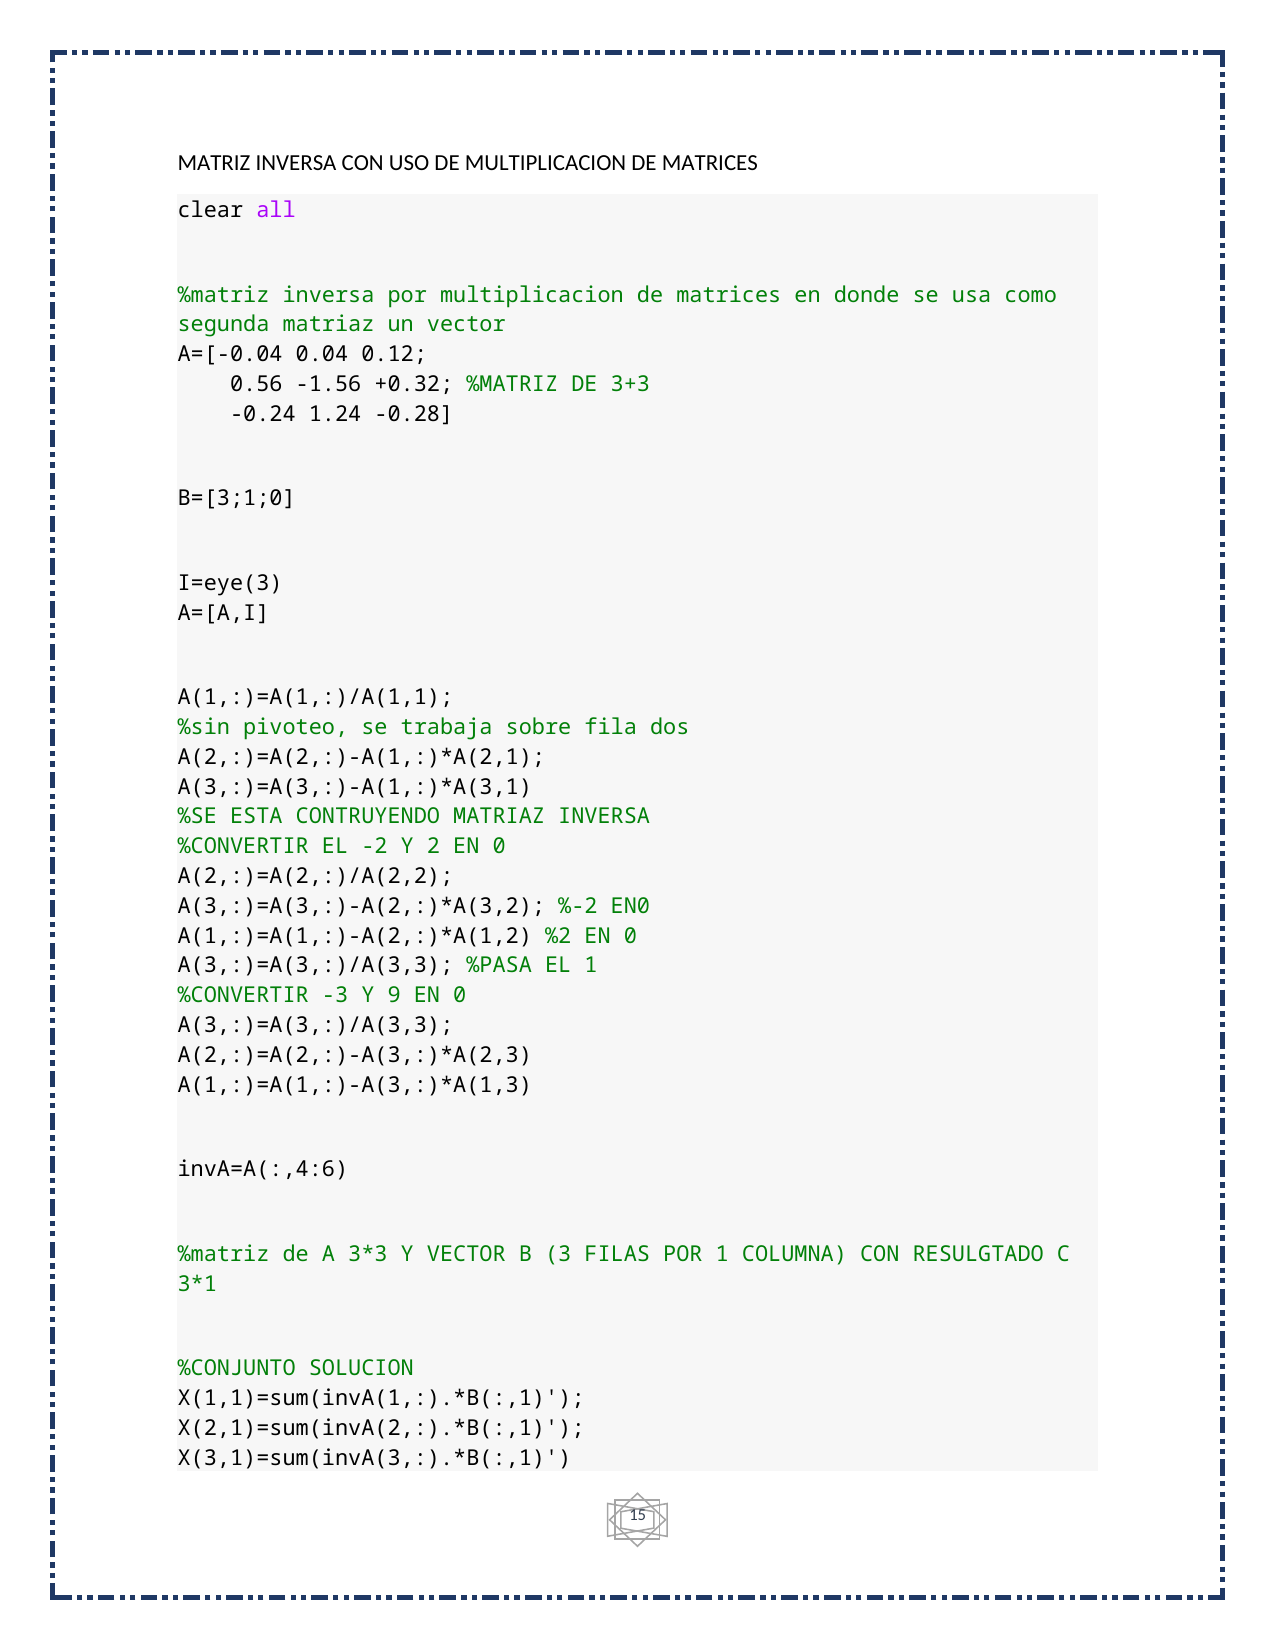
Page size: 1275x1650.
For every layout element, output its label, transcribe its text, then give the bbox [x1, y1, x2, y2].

text MATRIZ INVERSA CON USO DE MULTIPLICACION DE MATRICES [177, 148, 1098, 176]
text invA=A(:,4:6) [177, 1153, 1098, 1183]
text A=[A,I] [177, 597, 1098, 626]
text %matriz inversa por multiplicacion de matrices en donde se usa como segunda matriaz un vector [177, 278, 1098, 338]
text -0.24 1.24 -0.28] [177, 398, 1098, 427]
text A(1,:)=A(1,:)/A(1,1); [177, 681, 1098, 711]
text A(3,:)=A(3,:)/A(3,3); [177, 1009, 1098, 1039]
text %SE ESTA CONTRUYENDO MATRIAZ INVERSA [177, 800, 1098, 830]
text %CONJUNTO SOLUCION [177, 1352, 1098, 1382]
text A(1,:)=A(1,:)-A(3,:)*A(1,3) [177, 1068, 1098, 1098]
text X(3,1)=sum(invA(3,:).*B(:,1)') [177, 1441, 1098, 1471]
text %matriz de A 3*3 Y VECTOR B (3 FILAS POR 1 COLUMNA) CON RESULGTADO C 3*1 [177, 1238, 1098, 1297]
text A(3,:)=A(3,:)-A(2,:)*A(3,2); %-2 EN0 [177, 890, 1098, 919]
text A(3,:)=A(3,:)-A(1,:)*A(3,1) [177, 771, 1098, 800]
text B=[3;1;0] [177, 482, 1098, 512]
text A(2,:)=A(2,:)/A(2,2); [177, 860, 1098, 890]
text clear all [177, 194, 1098, 224]
text A=[-0.04 0.04 0.12; [177, 338, 1098, 368]
text %CONVERTIR EL -2 Y 2 EN 0 [177, 830, 1098, 860]
text X(2,1)=sum(invA(2,:).*B(:,1)'); [177, 1412, 1098, 1441]
text 0.56 -1.56 +0.32; %MATRIZ DE 3+3 [177, 368, 1098, 398]
text I=eye(3) [177, 567, 1098, 597]
text %sin pivoteo, se trabaja sobre fila dos [177, 711, 1098, 741]
text A(3,:)=A(3,:)/A(3,3); %PASA EL 1 [177, 949, 1098, 979]
text %CONVERTIR -3 Y 9 EN 0 [177, 979, 1098, 1009]
text A(2,:)=A(2,:)-A(3,:)*A(2,3) [177, 1039, 1098, 1068]
text X(1,1)=sum(invA(1,:).*B(:,1)'); [177, 1382, 1098, 1412]
text A(2,:)=A(2,:)-A(1,:)*A(2,1); [177, 741, 1098, 771]
text A(1,:)=A(1,:)-A(2,:)*A(1,2) %2 EN 0 [177, 919, 1098, 949]
